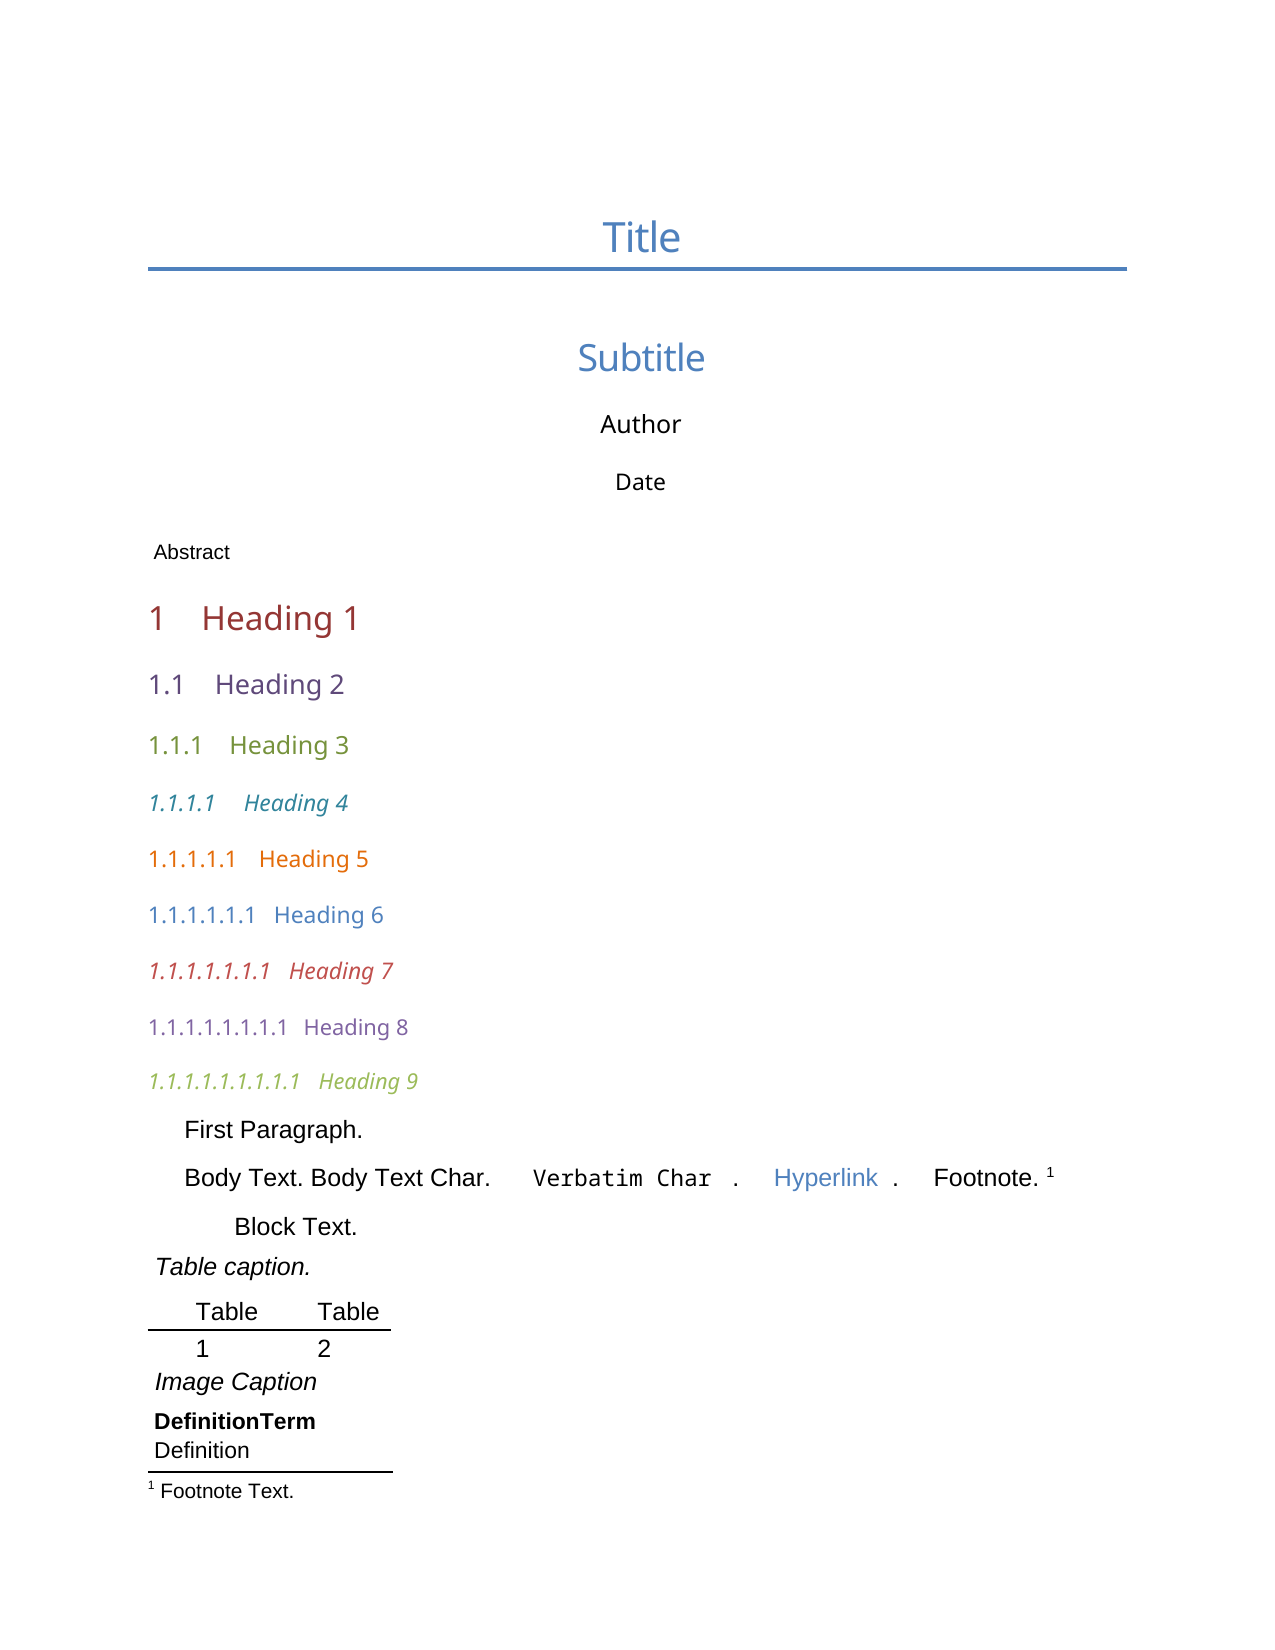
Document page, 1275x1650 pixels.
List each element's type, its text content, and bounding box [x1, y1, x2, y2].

text Date [148, 466, 1127, 497]
subtitle Heading 9 [148, 1066, 1127, 1096]
table_cell 2 [269, 1331, 391, 1367]
text Body Text. Body Text Char. Verbatim Char . Hyperlink . Footnote. [148, 1162, 1127, 1194]
subtitle Heading 3 [148, 727, 1127, 762]
subtitle Heading 5 [148, 843, 1127, 874]
text Image Caption [148, 1367, 1127, 1396]
text Definition [148, 1437, 1127, 1463]
text First Paragraph. [148, 1115, 1127, 1144]
subtitle Heading 2 [148, 666, 1127, 702]
text Block Text. [198, 1212, 1077, 1241]
table_header Table [269, 1293, 391, 1329]
subtitle Subtitle [148, 331, 1127, 382]
subtitle Heading 8 [148, 1012, 1127, 1041]
subtitle Heading 4 [148, 787, 1127, 818]
table_header Table [148, 1293, 269, 1329]
title Title [148, 208, 1127, 267]
text DefinitionTerm [148, 1408, 1127, 1434]
subtitle Heading 1 [148, 595, 1127, 641]
text Author [148, 407, 1127, 441]
text Abstract [148, 540, 1127, 564]
table_cell 1 [148, 1331, 269, 1367]
subtitle Heading 6 [148, 899, 1127, 930]
subtitle Heading 7 [148, 955, 1127, 987]
text Table caption. [148, 1252, 1127, 1280]
